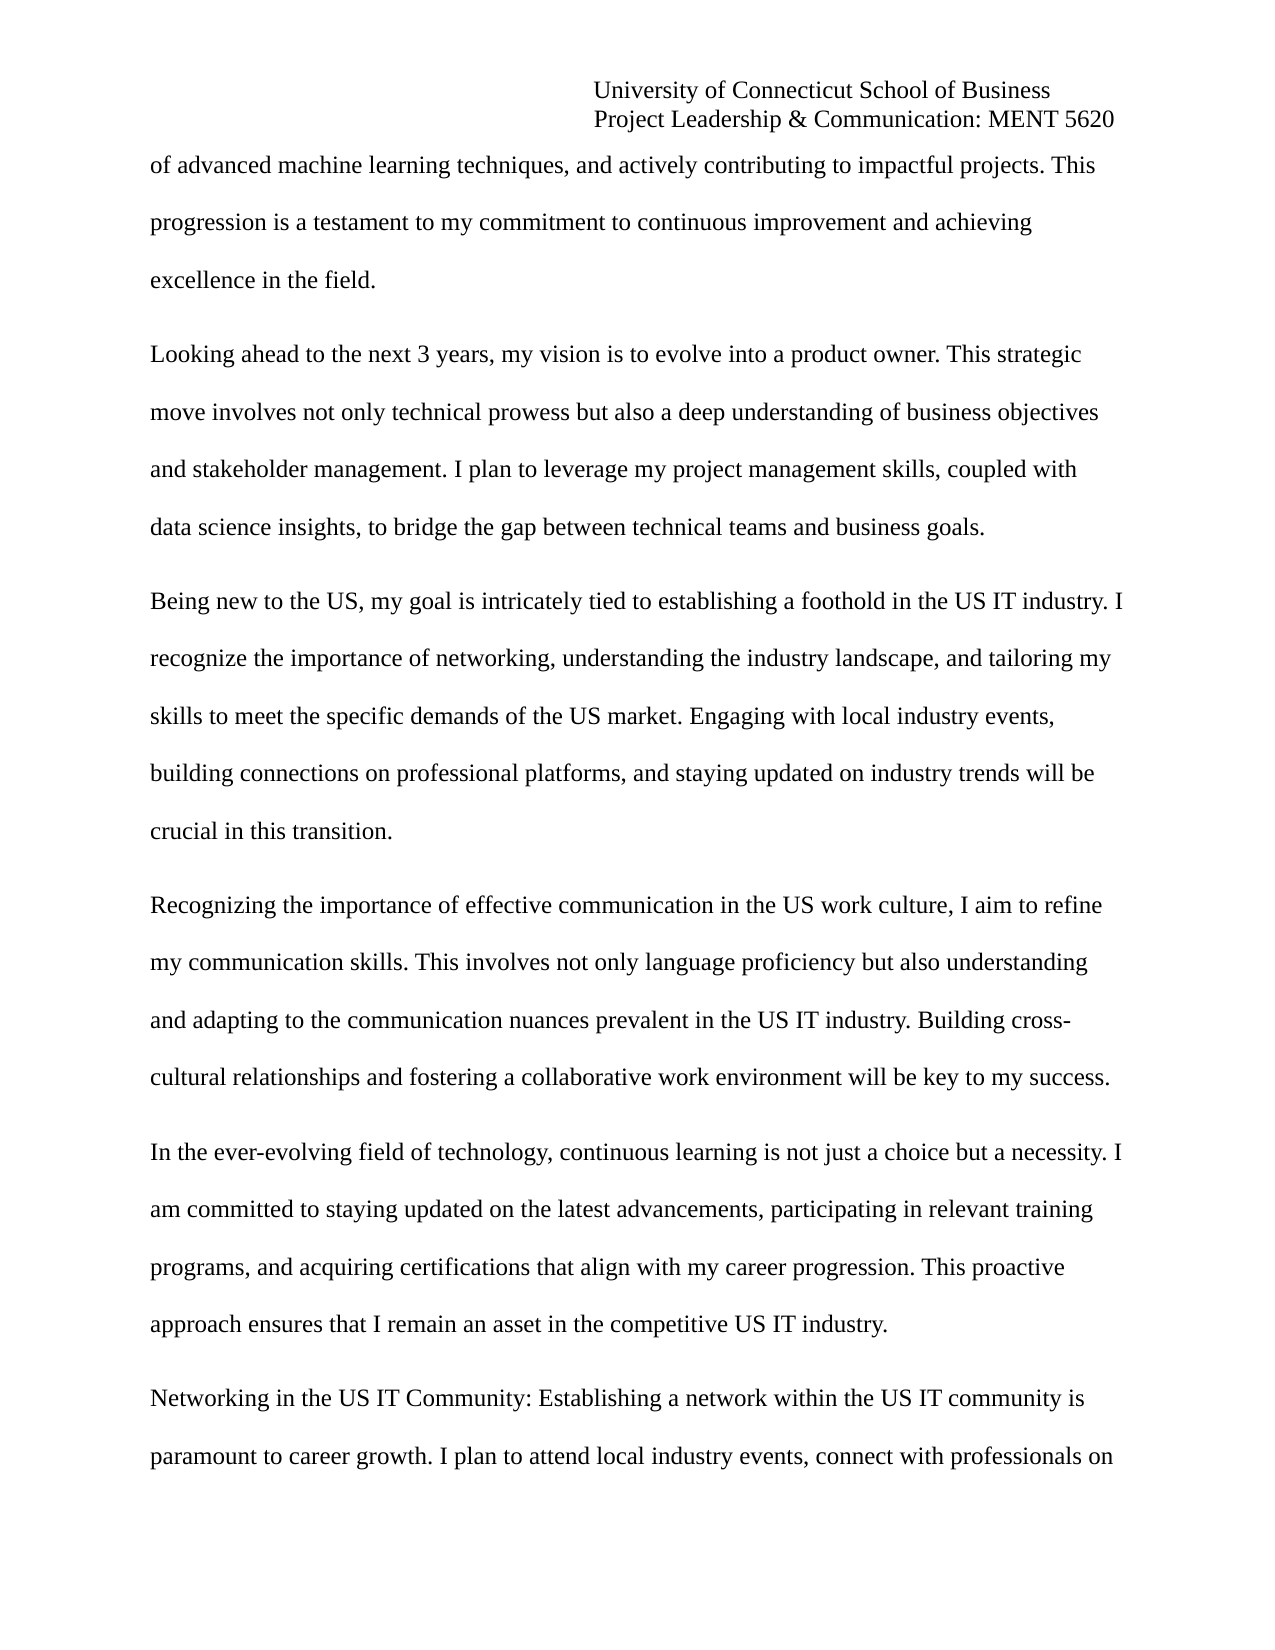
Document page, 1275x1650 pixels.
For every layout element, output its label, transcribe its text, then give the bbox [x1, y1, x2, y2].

text Looking ahead to the next 3 years, my vision is to evolve into a product owner. This strategic move involves not only technical prowess but also a deep understanding of business objectives and stakeholder management. I plan to leverage my project management skills, coupled with data science insights, to bridge the gap between technical teams and business goals. [150, 339, 1125, 540]
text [150, 150, 1125, 294]
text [150, 1383, 1125, 1469]
text Recognizing the importance of effective communication in the US work culture, I aim to refine my communication skills. This involves not only language proficiency but also understanding and adapting to the communication nuances prevalent in the US IT industry. Building cross-cultural relationships and fostering a collaborative work environment will be key to my success. [150, 890, 1125, 1091]
text In the ever-evolving field of technology, continuous learning is not just a choice but a necessity. I am committed to staying updated on the latest advancements, participating in relevant training programs, and acquiring certifications that align with my career progression. This proactive approach ensures that I remain an asset in the competitive US IT industry. [150, 1137, 1125, 1338]
text Being new to the US, my goal is intricately tied to establishing a foothold in the US IT industry. I recognize the importance of networking, understanding the industry landscape, and tailoring my skills to meet the specific demands of the US market. Engaging with local industry events, building connections on professional platforms, and staying updated on industry trends will be crucial in this transition. [150, 586, 1125, 844]
